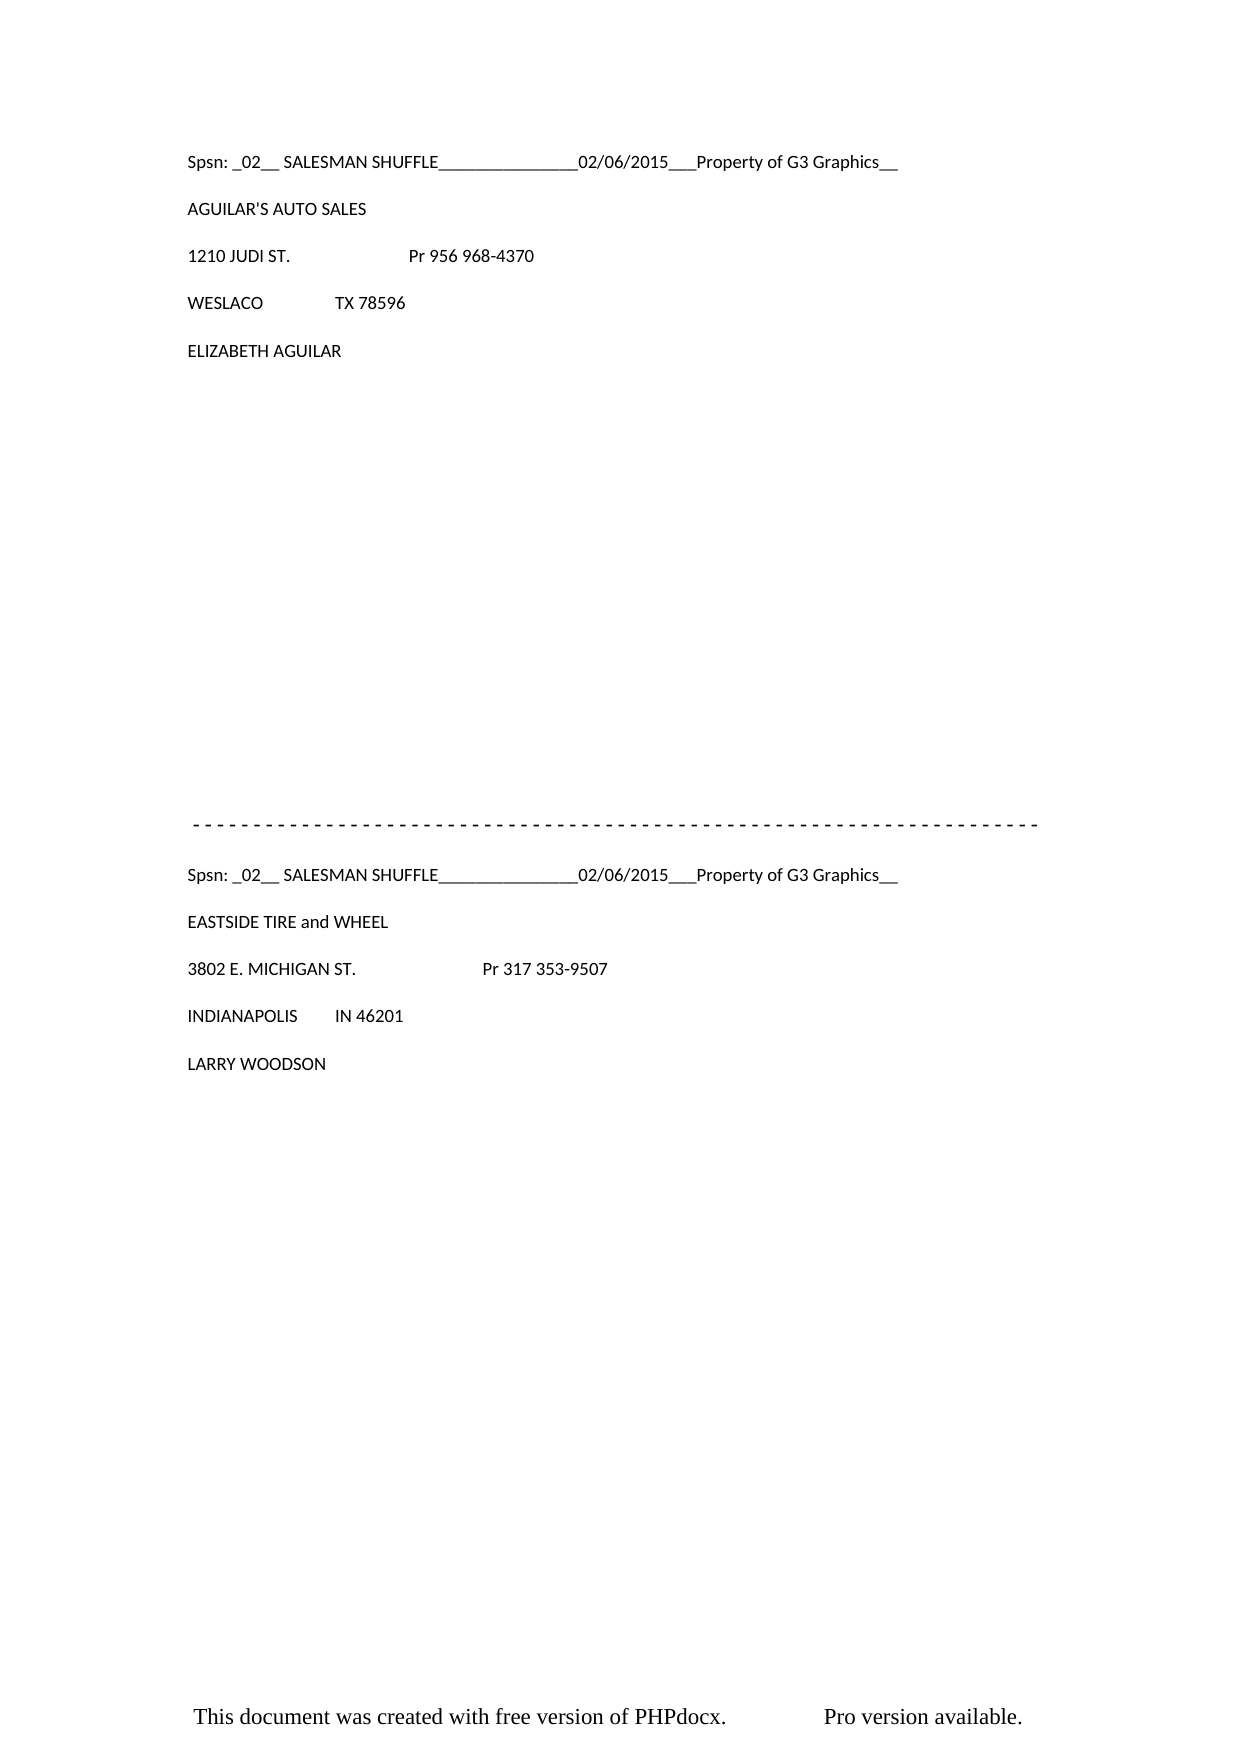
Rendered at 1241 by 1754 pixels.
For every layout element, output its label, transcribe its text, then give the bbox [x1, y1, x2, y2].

text AGUILAR'S AUTO SALES [187, 197, 1053, 220]
text Spsn: _02__ SALESMAN SHUFFLE_______________02/06/2015___Property of G3 Graphics__ [187, 863, 1053, 886]
text LARRY WOODSON [187, 1052, 1053, 1075]
text Spsn: _02__ SALESMAN SHUFFLE_______________02/06/2015___Property of G3 Graphics__ [187, 150, 1053, 173]
text - - - - - - - - - - - - - - - - - - - - - - - - - - - - - - - - - - - - - - - - - - - - - - - - - - - - - - - - - - - - - - - - - - - - - - [187, 810, 1053, 838]
text WESLACO TX 78596 [187, 292, 1053, 314]
text 3802 E. MICHIGAN ST. Pr 317 353-9507 [187, 957, 1053, 980]
text EASTSIDE TIRE and WHEEL [187, 910, 1053, 933]
text INDIANAPOLIS IN 46201 [187, 1005, 1053, 1028]
text ELIZABETH AGUILAR [187, 339, 1053, 362]
text 1210 JUDI ST. Pr 956 968-4370 [187, 244, 1053, 267]
